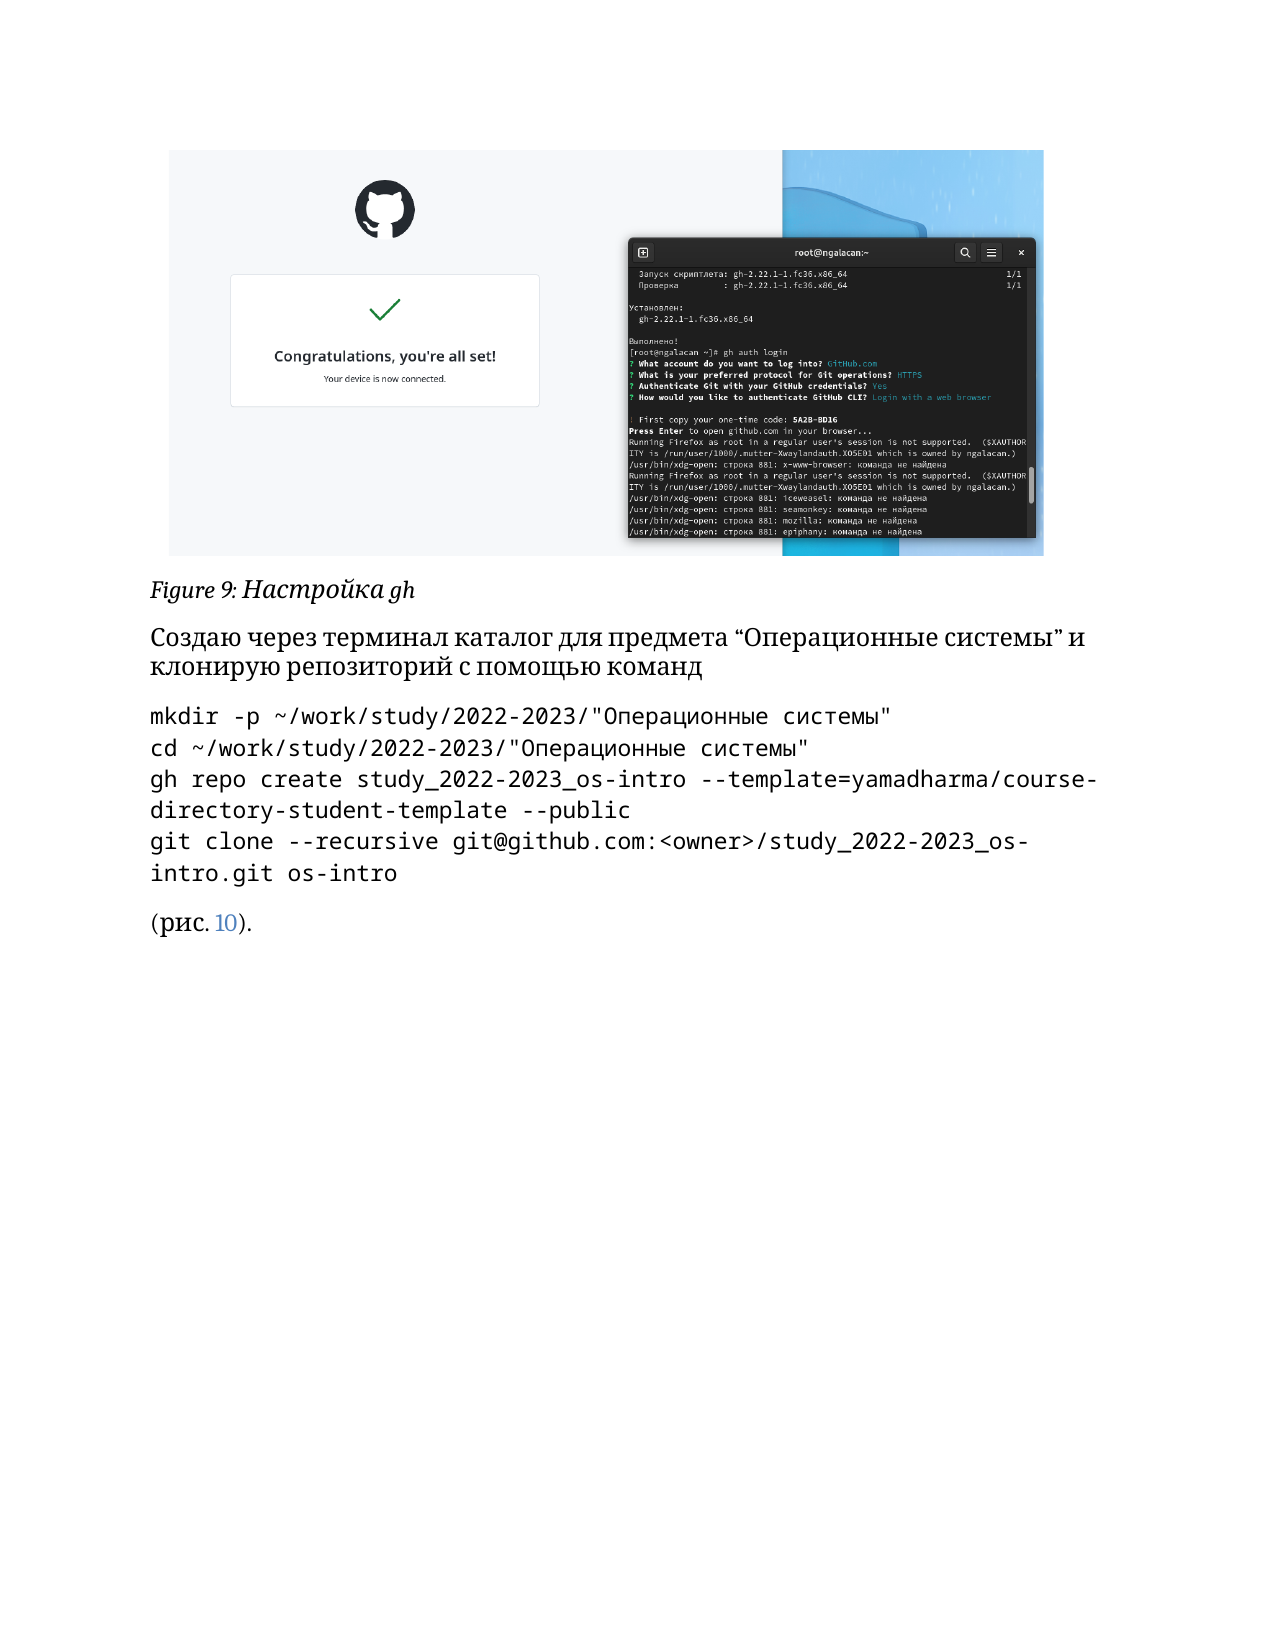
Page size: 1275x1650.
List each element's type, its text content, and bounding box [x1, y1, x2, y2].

text Создаю через терминал каталог для предмета “Операционные системы” и клонирую репозиторий с помощью команд [150, 624, 1125, 681]
text Figure 9: Настройка gh [150, 576, 1125, 605]
text mkdir -p ~/work/study/2022-2023/"Операционные системы" cd ~/work/study/2022-2023/"Операционные системы" gh repo create study_2022-2023_os-intro --template=yamadharma/course-directory-student-template --public git clone --recursive git@github.com:<owner>/study_2022-2023_os-intro.git os-intro [150, 700, 1125, 888]
picture [168, 150, 1044, 556]
text (рис. 10). [150, 908, 1125, 937]
